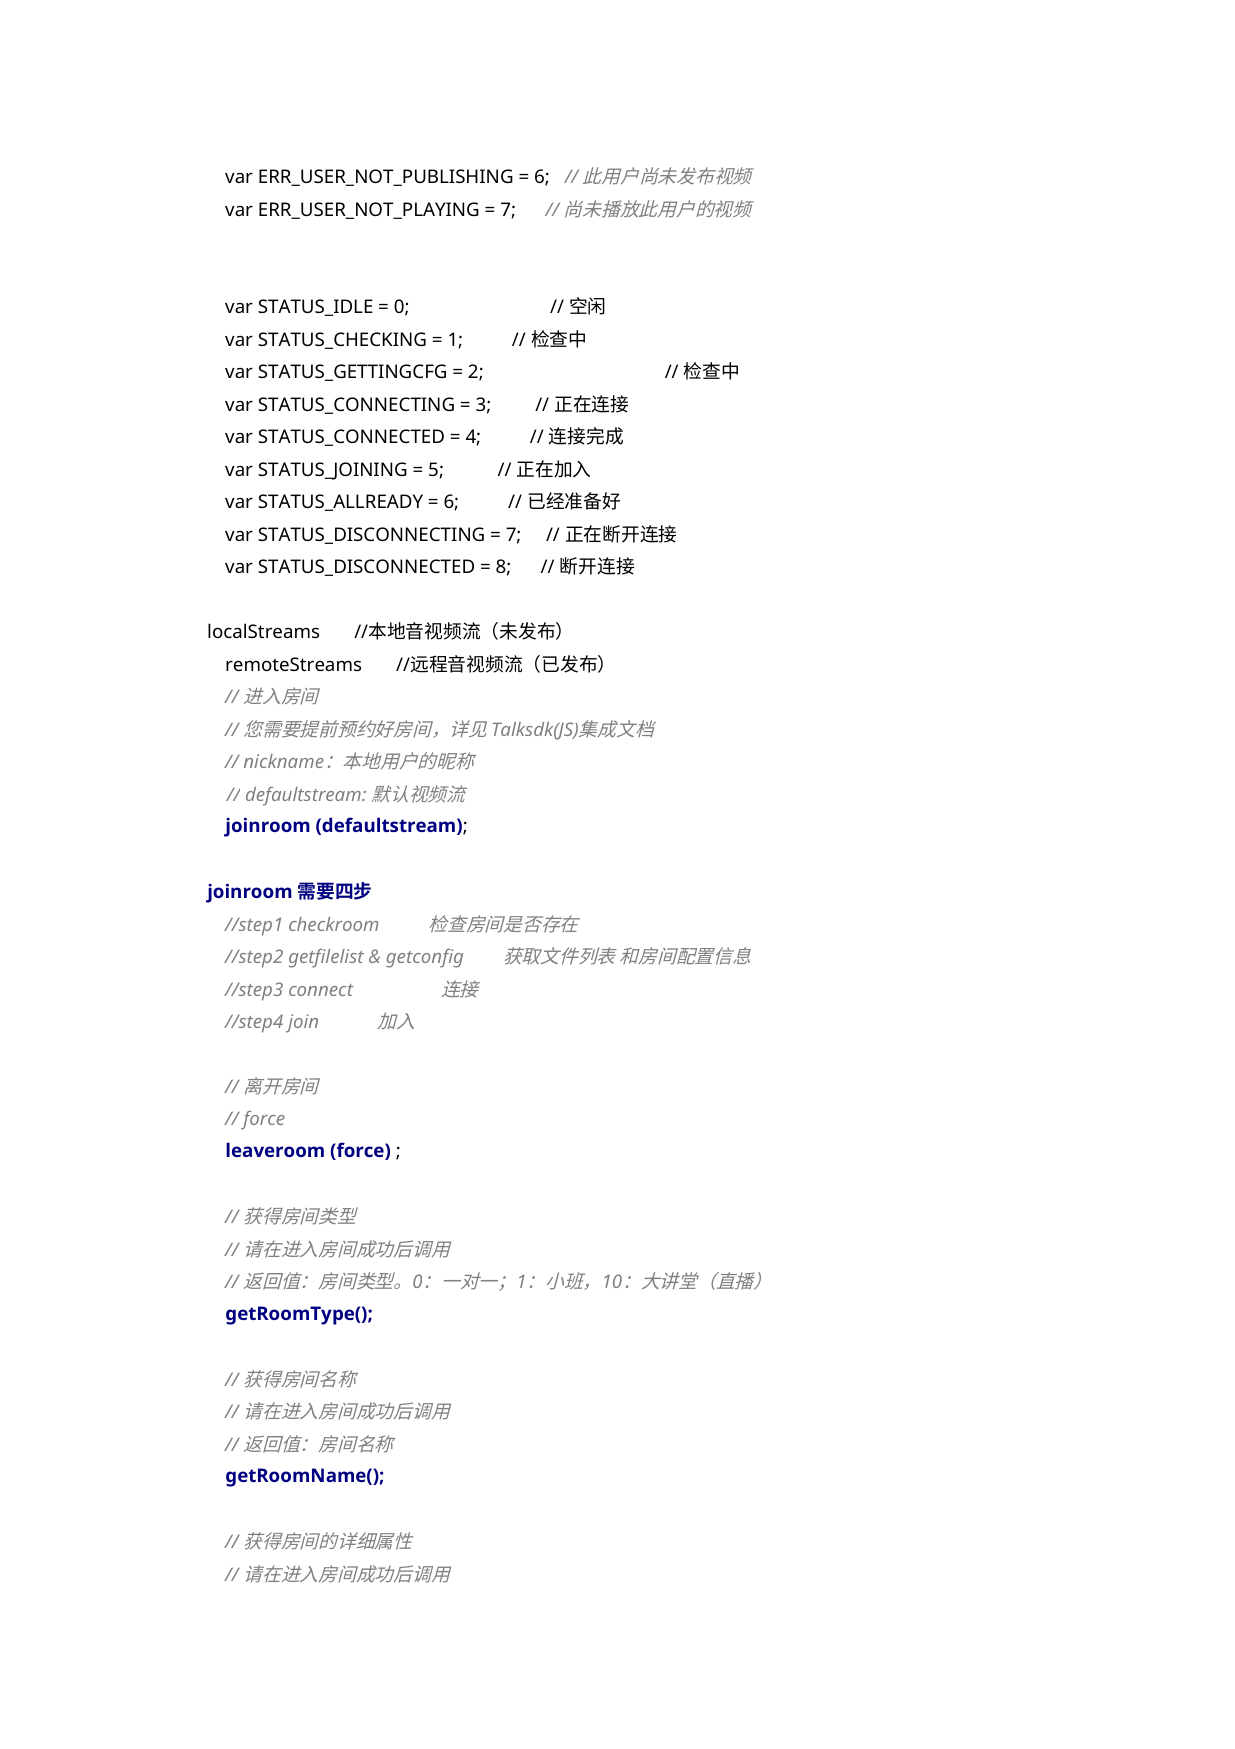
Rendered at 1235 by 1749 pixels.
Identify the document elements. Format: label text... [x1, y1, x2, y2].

text // 您需要提前预约好房间，详见Talksdk(JS)集成文档 [187, 712, 1047, 744]
text // 获得房间类型 [187, 1199, 1047, 1232]
text var STATUS_CHECKING = 1; // 检查中 [187, 322, 1047, 354]
text //step3 connect 连接 [187, 972, 1047, 1004]
text // 请在进入房间成功后调用 [187, 1232, 1047, 1264]
text // force [187, 1102, 1047, 1134]
text joinroom 需要四步 [187, 842, 1047, 907]
text var STATUS_DISCONNECTING = 7; // 正在断开连接 [187, 517, 1047, 549]
text var ERR_USER_NOT_PLAYING = 7; // 尚未播放此用户的视频 [187, 192, 1047, 289]
text var STATUS_GETTINGCFG = 2; // 检查中 [187, 354, 1047, 387]
text var STATUS_DISCONNECTED = 8; // 断开连接 [187, 549, 1047, 582]
text leaveroom (force) ; [187, 1134, 1047, 1199]
text var STATUS_IDLE = 0; // 空闲 [187, 289, 1047, 322]
text // 离开房间 [187, 1069, 1047, 1102]
text var STATUS_ALLREADY = 6; // 已经准备好 [187, 484, 1047, 517]
text var ERR_USER_NOT_PUBLISHING = 6; // 此用户尚未发布视频 [187, 159, 1047, 192]
text //step2 getfilelist & getconfig 获取文件列表 和房间配置信息 [187, 939, 1047, 972]
text joinroom (defaultstream); [187, 809, 1047, 842]
text // 返回值：房间类型。0：一对一；1：小班，10：大讲堂（直播） [187, 1264, 1047, 1297]
text //step1 checkroom 检查房间是否存在 [187, 907, 1047, 939]
text // 请在进入房间成功后调用 [187, 1557, 1047, 1589]
text localStreams //本地音视频流（未发布） [187, 582, 1047, 647]
text // 返回值：房间名称 [187, 1427, 1047, 1459]
text getRoomType(); [187, 1297, 1047, 1329]
text remoteStreams //远程音视频流（已发布） [187, 647, 1047, 679]
text // nickname：本地用户的昵称 [187, 744, 1047, 777]
text // 获得房间名称 [187, 1362, 1047, 1394]
text // 请在进入房间成功后调用 [187, 1394, 1047, 1427]
text getRoomName(); [187, 1459, 1047, 1492]
text // 进入房间 [187, 679, 1047, 712]
text var STATUS_CONNECTING = 3; // 正在连接 [187, 387, 1047, 419]
text var STATUS_JOINING = 5; // 正在加入 [187, 452, 1047, 484]
text //step4 join 加入 [187, 1004, 1047, 1037]
text // 获得房间的详细属性 [187, 1524, 1047, 1557]
text var STATUS_CONNECTED = 4; // 连接完成 [187, 419, 1047, 452]
text // defaultstream: 默认视频流 [187, 777, 1047, 809]
